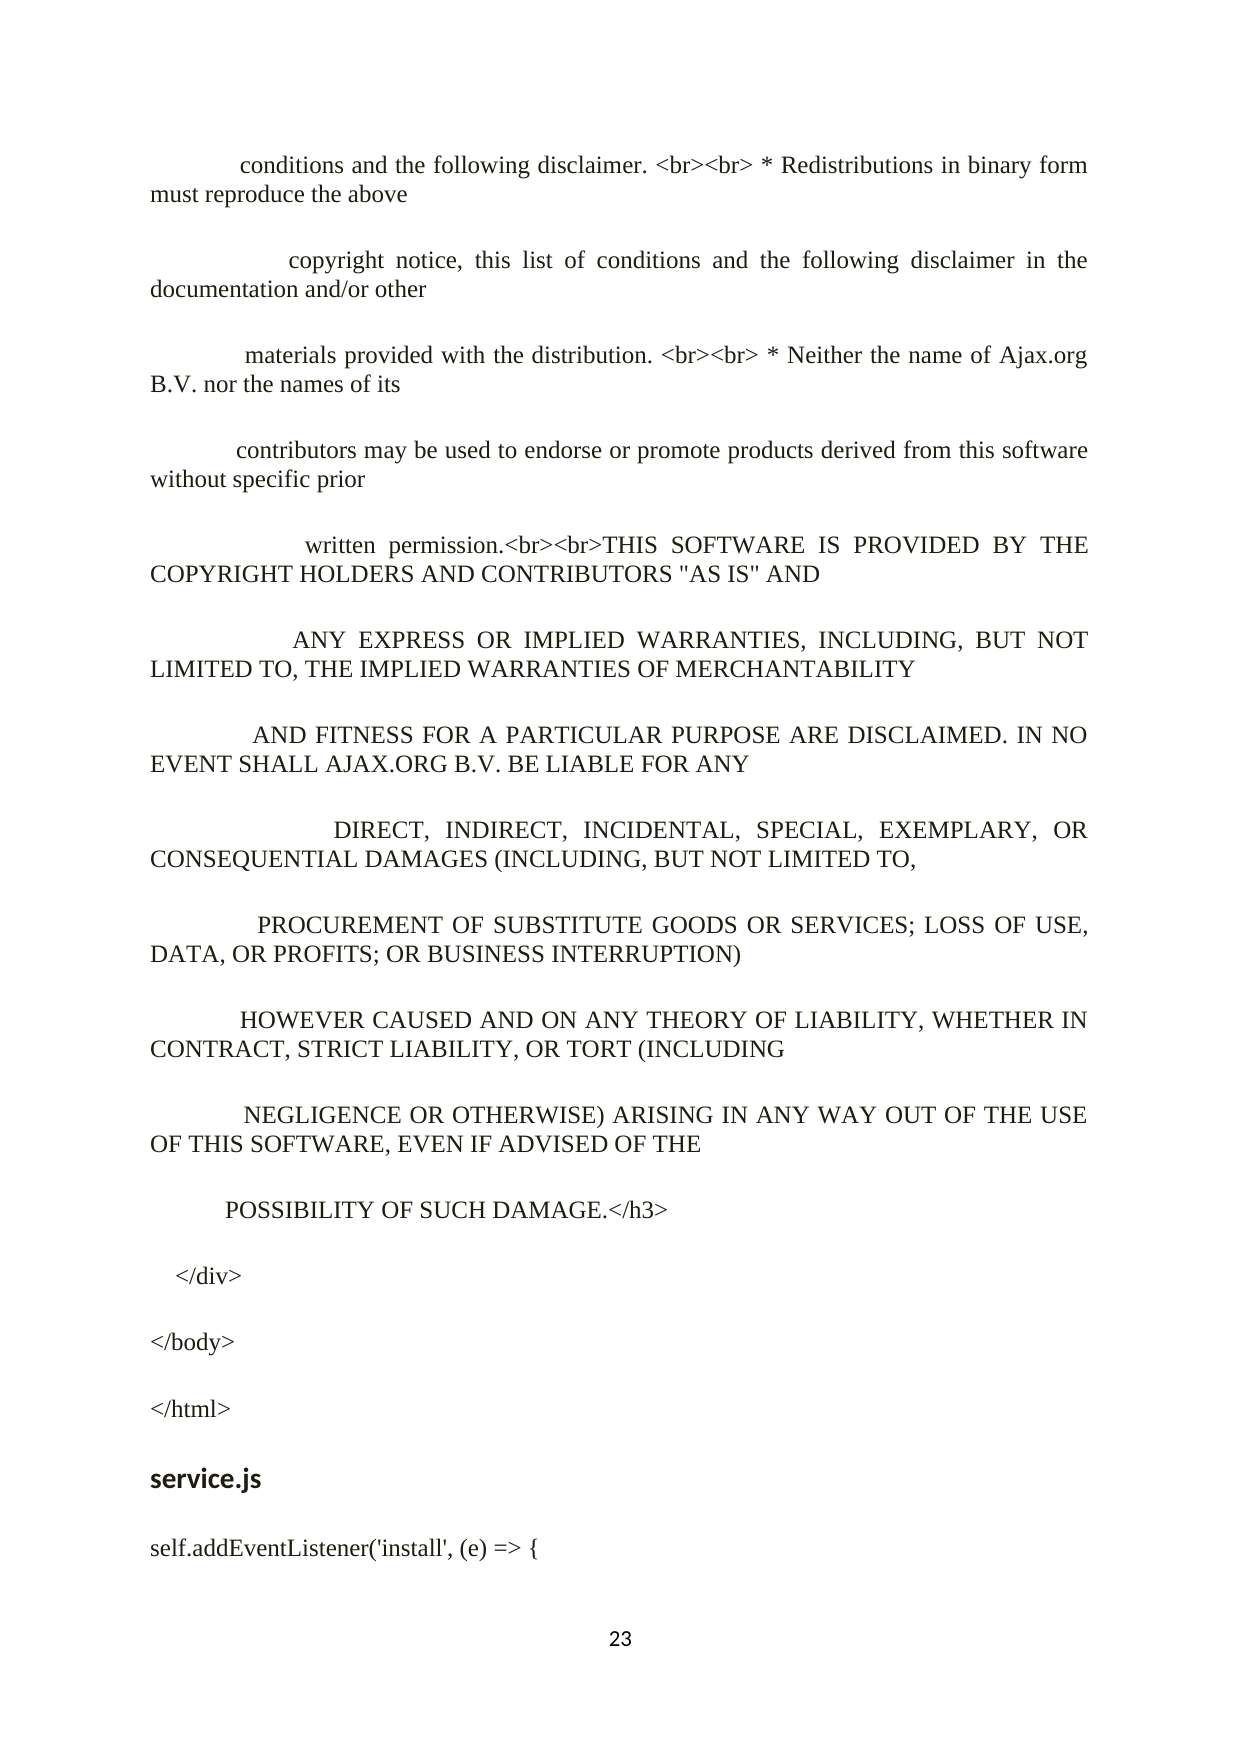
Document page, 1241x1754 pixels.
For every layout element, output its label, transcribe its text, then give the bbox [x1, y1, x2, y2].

text service.js [150, 1460, 1090, 1496]
text DIRECT, INDIRECT, INCIDENTAL, SPECIAL, EXEMPLARY, OR CONSEQUENTIAL DAMAGES (INCLUDING, BUT NOT LIMITED TO, [150, 815, 1090, 872]
text NEGLIGENCE OR OTHERWISE) ARISING IN ANY WAY OUT OF THE USE OF THIS SOFTWARE, EVEN IF ADVISED OF THE [150, 1100, 1090, 1157]
text ANY EXPRESS OR IMPLIED WARRANTIES, INCLUDING, BUT NOT LIMITED TO, THE IMPLIED WARRANTIES OF MERCHANTABILITY [150, 625, 1090, 682]
text AND FITNESS FOR A PARTICULAR PURPOSE ARE DISCLAIMED. IN NO EVENT SHALL AJAX.ORG B.V. BE LIABLE FOR ANY [150, 720, 1090, 777]
text self.addEventListener('install', (e) => { [150, 1533, 1090, 1562]
text materials provided with the distribution. <br><br> * Neither the name of Ajax.org B.V. nor the names of its [150, 340, 1090, 397]
text </body> [150, 1327, 1090, 1356]
text written permission.<br><br>THIS SOFTWARE IS PROVIDED BY THE COPYRIGHT HOLDERS AND CONTRIBUTORS "AS IS" AND [150, 530, 1090, 587]
text copyright notice, this list of conditions and the following disclaimer in the documentation and/or other [150, 245, 1090, 302]
text POSSIBILITY OF SUCH DAMAGE.</h3> [150, 1195, 1090, 1224]
text conditions and the following disclaimer. <br><br> * Redistributions in binary form must reproduce the above [150, 150, 1090, 207]
text </div> [150, 1261, 1090, 1290]
text HOWEVER CAUSED AND ON ANY THEORY OF LIABILITY, WHETHER IN CONTRACT, STRICT LIABILITY, OR TORT (INCLUDING [150, 1005, 1090, 1062]
text PROCUREMENT OF SUBSTITUTE GOODS OR SERVICES; LOSS OF USE, DATA, OR PROFITS; OR BUSINESS INTERRUPTION) [150, 910, 1090, 967]
text contributors may be used to endorse or promote products derived from this software without specific prior [150, 435, 1090, 492]
text </html> [150, 1394, 1090, 1422]
